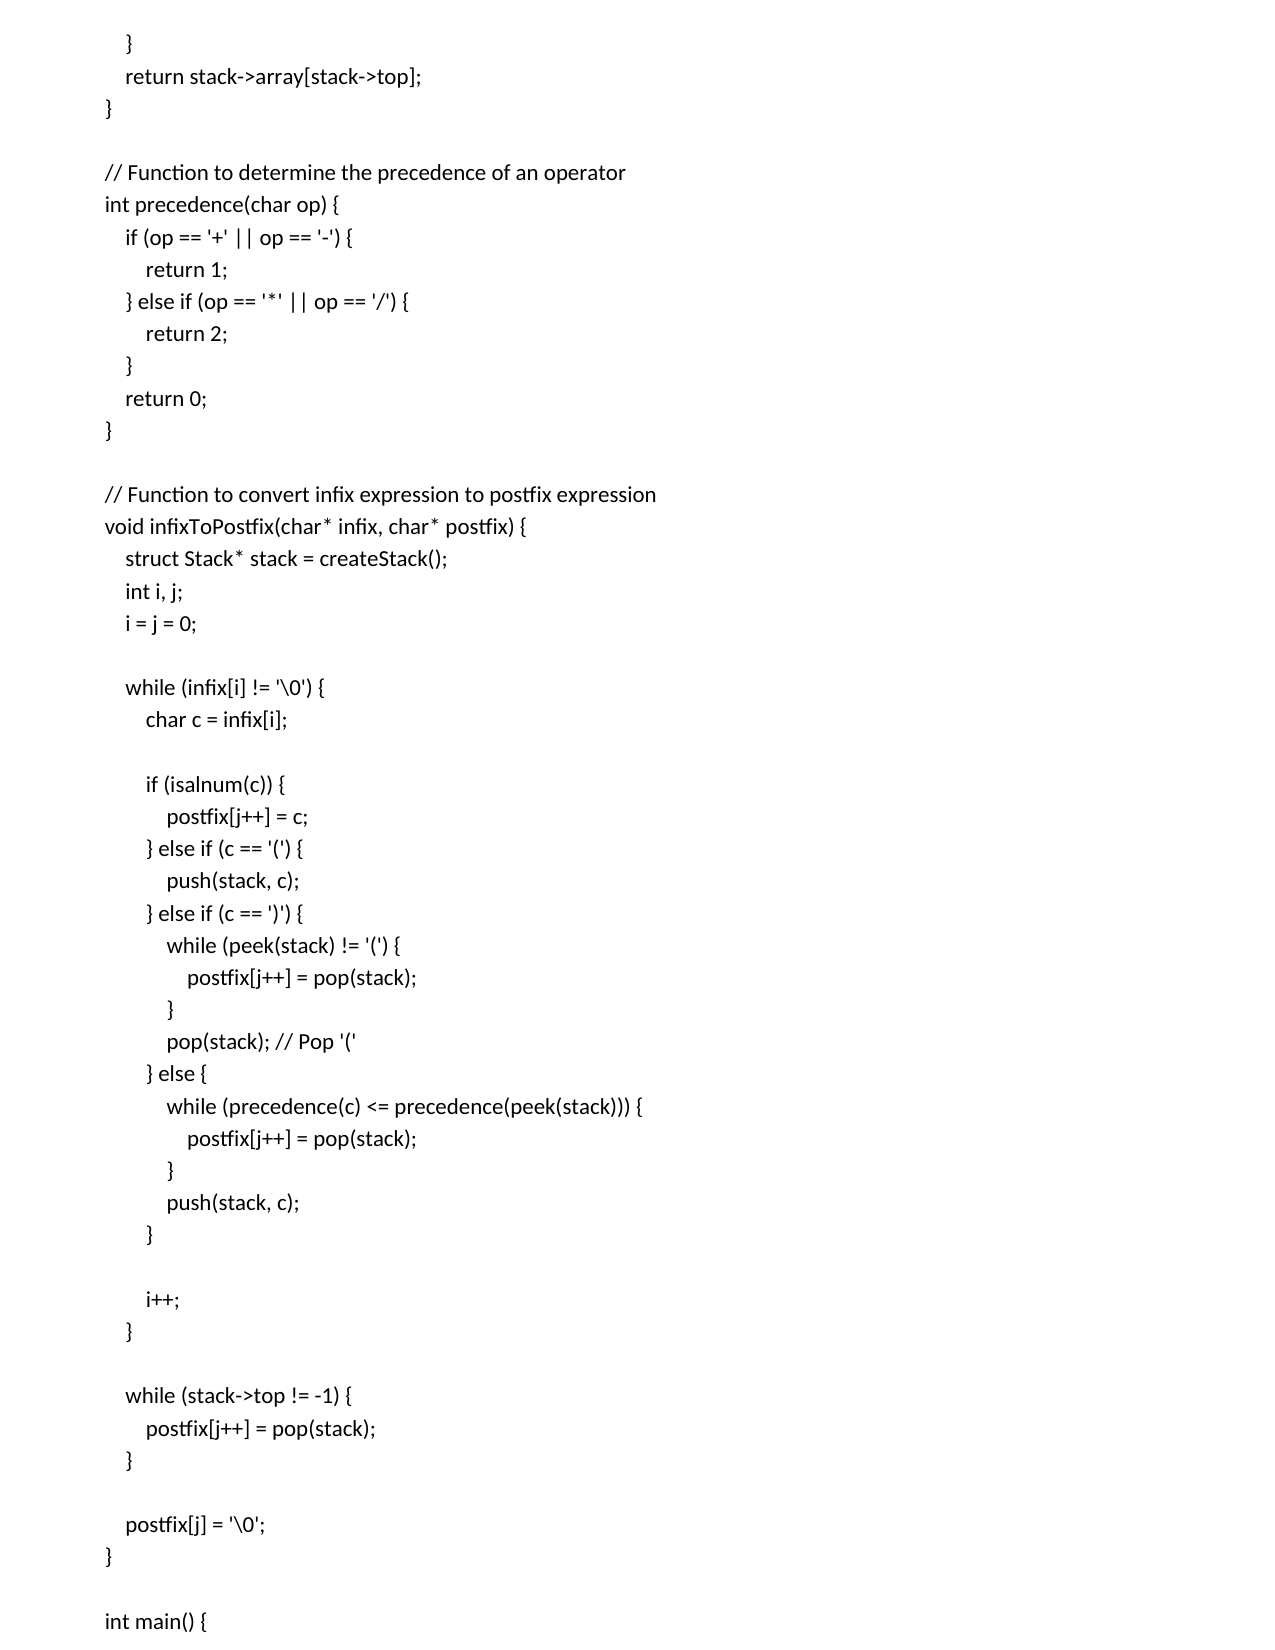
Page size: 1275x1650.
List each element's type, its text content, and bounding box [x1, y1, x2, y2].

list if (isalnum(c)) { [104, 770, 1125, 798]
list i = j = 0; [104, 609, 1125, 637]
list postfix[j++] = pop(stack); [104, 1414, 1125, 1442]
list int main() { [104, 1607, 1125, 1635]
list int i, j; [104, 577, 1125, 605]
list while (infix[i] != '\0') { [104, 673, 1125, 701]
list } [104, 995, 1125, 1023]
list postfix[j++] = pop(stack); [104, 1124, 1125, 1152]
list postfix[j++] = pop(stack); [104, 963, 1125, 991]
list } [104, 29, 1125, 58]
list } [104, 351, 1125, 379]
list return 2; [104, 319, 1125, 347]
list while (precedence(c) <= precedence(peek(stack))) { [104, 1092, 1125, 1120]
list } [104, 416, 1125, 444]
list push(stack, c); [104, 866, 1125, 894]
list push(stack, c); [104, 1188, 1125, 1216]
list postfix[j++] = c; [104, 802, 1125, 830]
list } [104, 1221, 1125, 1248]
list int precedence(char op) { [104, 191, 1125, 218]
list char c = infix[i]; [104, 706, 1125, 733]
list } else { [104, 1059, 1125, 1088]
list } [104, 1542, 1125, 1570]
list postfix[j] = '\0'; [104, 1510, 1125, 1538]
list i++; [104, 1285, 1125, 1313]
list } [104, 1156, 1125, 1184]
list while (peek(stack) != '(') { [104, 931, 1125, 959]
list void infixToPostfix(char* infix, char* postfix) { [104, 512, 1125, 540]
list } [104, 1446, 1125, 1474]
list // Function to determine the precedence of an operator [104, 158, 1125, 186]
list } [104, 1317, 1125, 1345]
list return stack->array[stack->top]; [104, 62, 1125, 90]
list // Function to convert infix expression to postfix expression [104, 480, 1125, 508]
list } [104, 94, 1125, 122]
list } else if (c == '(') { [104, 834, 1125, 862]
list pop(stack); // Pop '(' [104, 1027, 1125, 1055]
list struct Stack* stack = createStack(); [104, 544, 1125, 573]
list if (op == '+' || op == '-') { [104, 223, 1125, 251]
list return 1; [104, 255, 1125, 283]
list while (stack->top != -1) { [104, 1381, 1125, 1409]
list } else if (op == '*' || op == '/') { [104, 287, 1125, 315]
list } else if (c == ')') { [104, 899, 1125, 927]
list return 0; [104, 384, 1125, 412]
